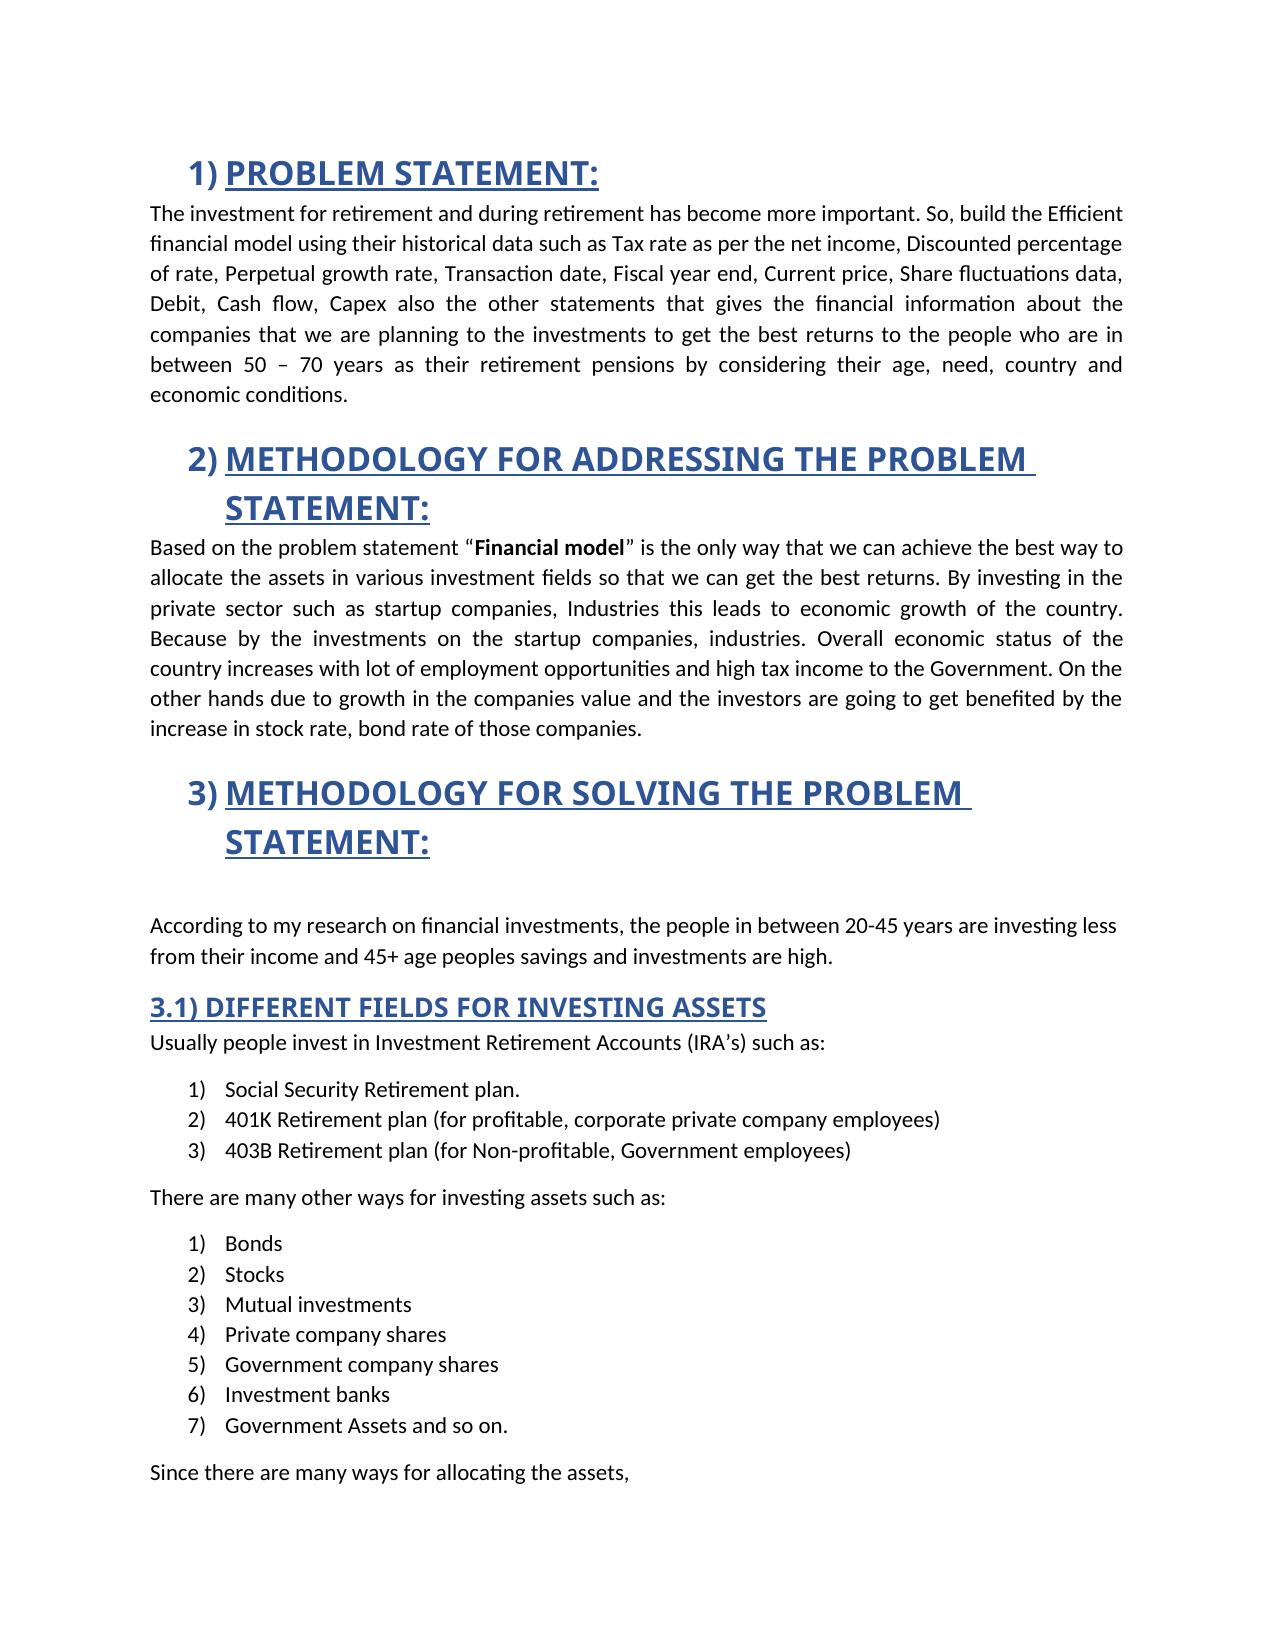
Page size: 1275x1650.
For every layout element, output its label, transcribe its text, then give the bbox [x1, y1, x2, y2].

text Based on the problem statement “Financial model” is the only way that we can achieve the best way to allocate the assets in various investment fields so that we can get the best returns. By investing in the private sector such as startup companies, Industries this leads to economic growth of the country. Because by the investments on the startup companies, industries. Overall economic status of the country increases with lot of employment opportunities and high tax income to the Government. On the other hands due to growth in the companies value and the investors are going to get benefited by the increase in stock rate, bond rate of those companies. [150, 533, 1125, 743]
subtitle PROBLEM STATEMENT: [187, 150, 1125, 195]
list Mutual investments [187, 1290, 1125, 1318]
text Since there are many ways for allocating the assets, [150, 1458, 1125, 1486]
text There are many other ways for investing assets such as: [150, 1183, 1125, 1211]
list Social Security Retirement plan. [187, 1075, 1125, 1103]
text The investment for retirement and during retirement has become more important. So, build the Efficient financial model using their historical data such as Tax rate as per the net income, Discounted percentage of rate, Perpetual growth rate, Transaction date, Fiscal year end, Current price, Share fluctuations data, Debit, Cash flow, Capex also the other statements that gives the financial information about the companies that we are planning to the investments to get the best returns to the people who are in between 50 – 70 years as their retirement pensions by considering their age, need, country and economic conditions. [150, 199, 1125, 408]
subtitle METHODOLOGY FOR ADDRESSING THE PROBLEM STATEMENT: [187, 435, 1125, 530]
subtitle METHODOLOGY FOR SOLVING THE PROBLEM STATEMENT: [187, 770, 1125, 864]
list Investment banks [187, 1381, 1125, 1409]
text According to my research on financial investments, the people in between 20-45 years are investing less from their income and 45+ age peoples savings and investments are high. [150, 912, 1125, 970]
list Stocks [187, 1260, 1125, 1288]
list Bonds [187, 1229, 1125, 1258]
subtitle 3.1) DIFFERENT FIELDS FOR INVESTING ASSETS [150, 989, 1125, 1026]
list 401K Retirement plan (for profitable, corporate private company employees) [187, 1106, 1125, 1134]
text Usually people invest in Investment Retirement Accounts (IRA’s) such as: [150, 1028, 1125, 1057]
list 403B Retirement plan (for Non-profitable, Government employees) [187, 1136, 1125, 1164]
list Government company shares [187, 1350, 1125, 1378]
list Private company shares [187, 1320, 1125, 1348]
list Government Assets and so on. [187, 1411, 1125, 1439]
